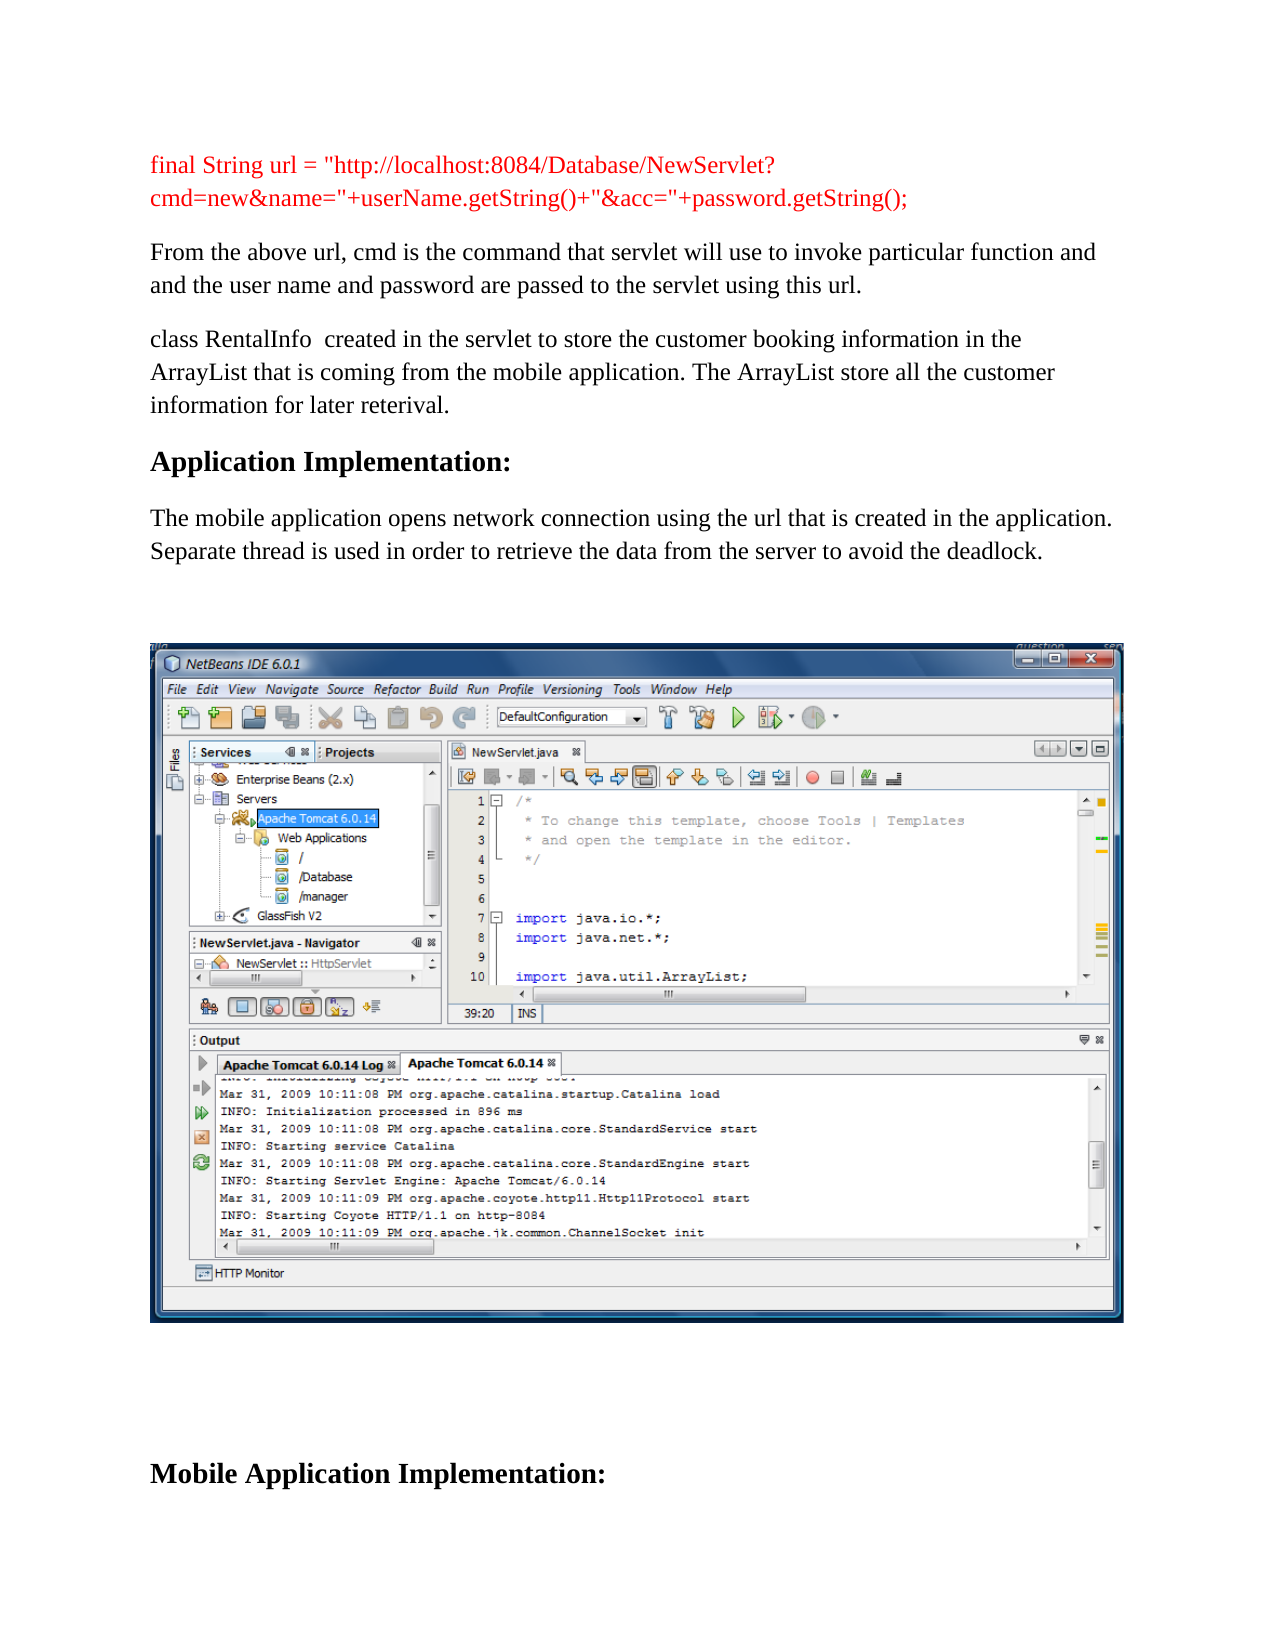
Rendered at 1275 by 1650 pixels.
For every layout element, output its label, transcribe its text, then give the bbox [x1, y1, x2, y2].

text Application Implementation: [150, 444, 1125, 477]
text From the above url, cmd is the command that servlet will use to invoke particular function and and the user name and password are passed to the servlet using this url. [150, 237, 1125, 299]
picture [150, 643, 1124, 1323]
text Mobile Application Implementation: [150, 1456, 1125, 1489]
text class RentalInfo created in the servlet to store the customer booking information in the ArrayList that is coming from the mobile application. The ArrayList store all the customer information for later reterival. [150, 324, 1125, 418]
text The mobile application opens network connection using the url that is created in the application. Separate thread is used in order to retrieve the data from the server to avoid the deadlock. [150, 503, 1125, 565]
text final String url = "http://localhost:8084/Database/NewServlet?cmd=new&name="+userName.getString()+"&acc="+password.getString(); [150, 150, 1125, 212]
